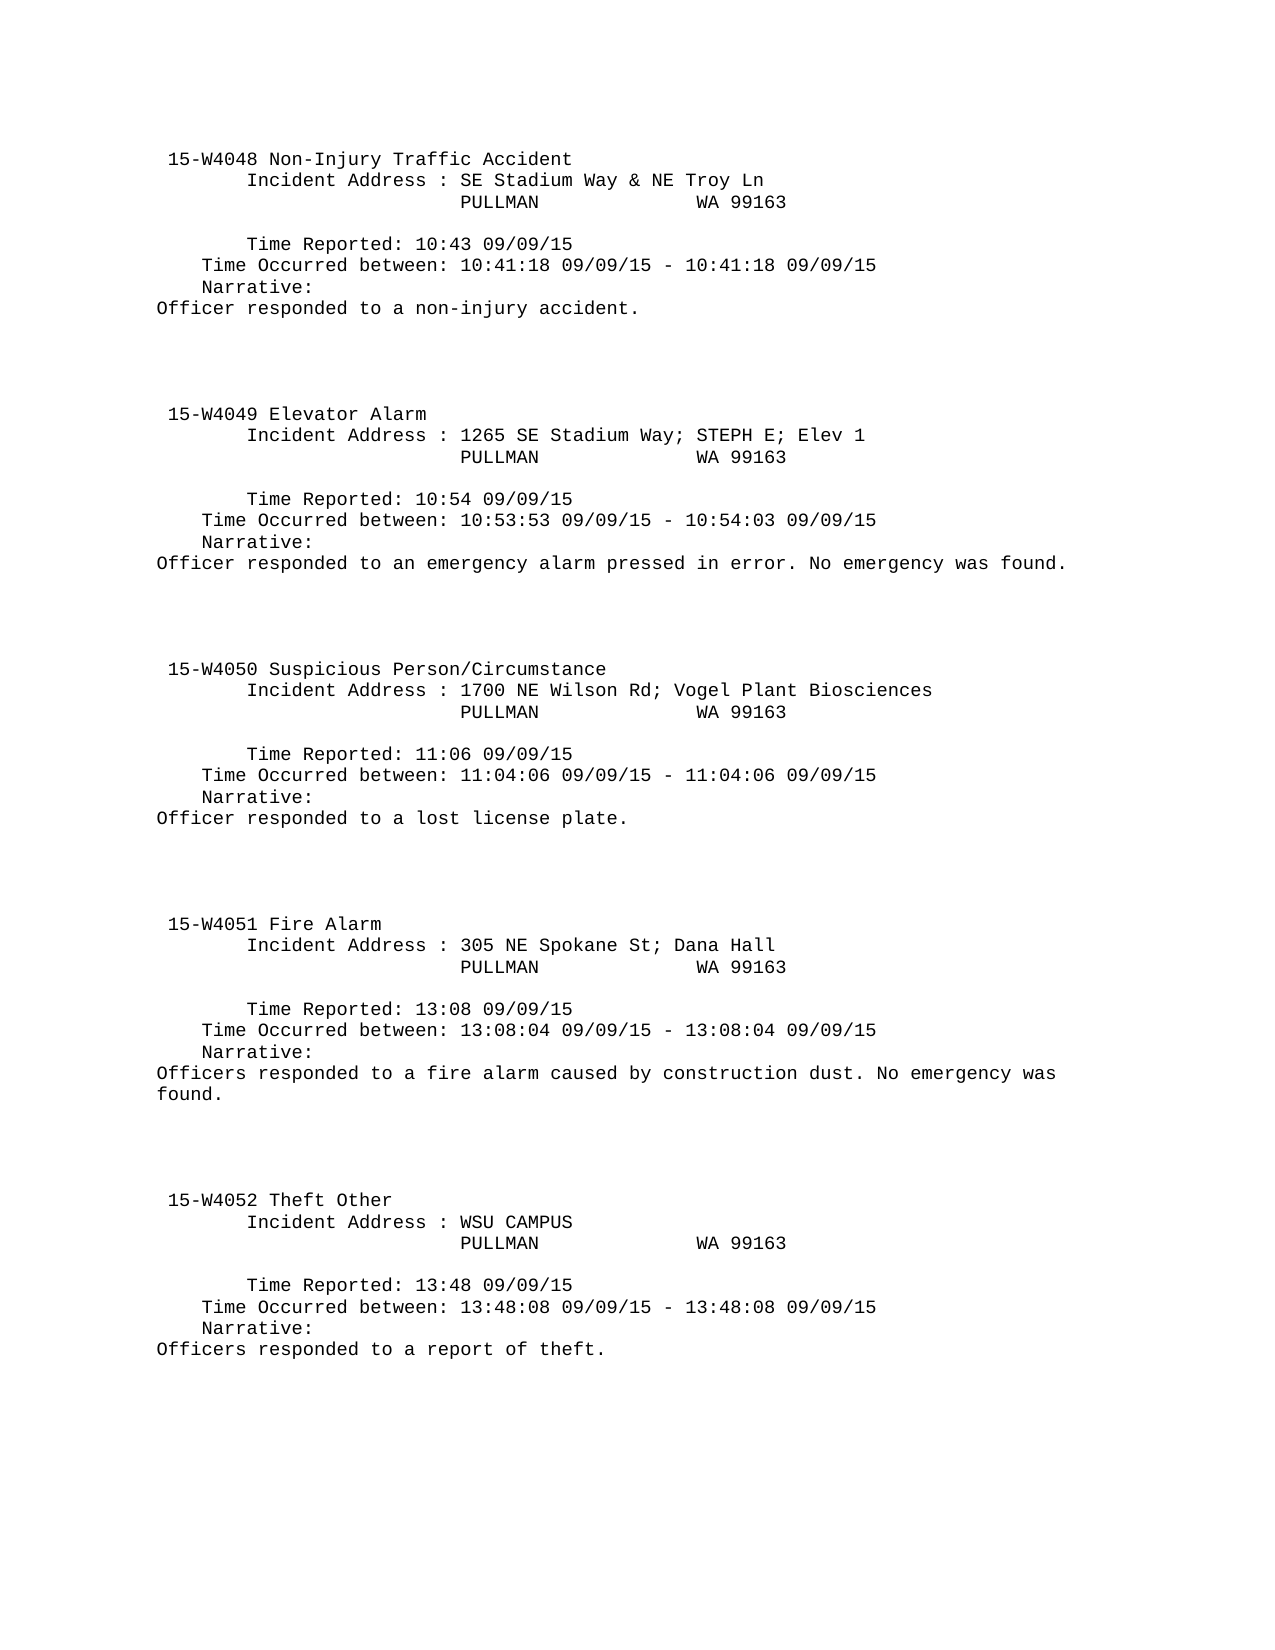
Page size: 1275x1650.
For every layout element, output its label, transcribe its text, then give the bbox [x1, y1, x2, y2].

text Time Occurred between: 11:04:06 09/09/15 - 11:04:06 09/09/15 [156, 766, 1118, 787]
text Time Reported: 11:06 09/09/15 [156, 745, 1118, 766]
text Time Reported: 10:43 09/09/15 [156, 235, 1118, 256]
text PULLMAN WA 99163 [156, 447, 1118, 469]
text 15-W4052 Theft Other [156, 1191, 1118, 1212]
text 15-W4050 Suspicious Person/Circumstance [156, 660, 1118, 681]
text PULLMAN WA 99163 [156, 1234, 1118, 1255]
text PULLMAN WA 99163 [156, 702, 1118, 724]
text Time Occurred between: 10:41:18 09/09/15 - 10:41:18 09/09/15 [156, 256, 1118, 277]
text Time Reported: 13:48 09/09/15 [156, 1276, 1118, 1297]
text Officer responded to an emergency alarm pressed in error. No emergency was found. [156, 554, 1118, 575]
text Officer responded to a lost license plate. [156, 809, 1118, 830]
text PULLMAN WA 99163 [156, 192, 1118, 214]
text PULLMAN WA 99163 [156, 957, 1118, 979]
text Time Occurred between: 13:48:08 09/09/15 - 13:48:08 09/09/15 [156, 1297, 1118, 1319]
text 15-W4049 Elevator Alarm [156, 405, 1118, 426]
text Incident Address : 305 NE Spokane St; Dana Hall [156, 936, 1118, 957]
text Narrative: [156, 787, 1118, 809]
text Time Reported: 13:08 09/09/15 [156, 1000, 1118, 1021]
text Incident Address : SE Stadium Way & NE Troy Ln [156, 171, 1118, 192]
text Narrative: [156, 1042, 1118, 1064]
text Narrative: [156, 277, 1118, 299]
text Time Occurred between: 10:53:53 09/09/15 - 10:54:03 09/09/15 [156, 511, 1118, 532]
text Officers responded to a report of theft. [156, 1340, 1118, 1361]
text Narrative: [156, 532, 1118, 554]
text Incident Address : WSU CAMPUS [156, 1212, 1118, 1234]
text Incident Address : 1700 NE Wilson Rd; Vogel Plant Biosciences [156, 681, 1118, 702]
text Incident Address : 1265 SE Stadium Way; STEPH E; Elev 1 [156, 426, 1118, 447]
text Officers responded to a fire alarm caused by construction dust. No emergency was found. [156, 1064, 1118, 1106]
text Time Reported: 10:54 09/09/15 [156, 490, 1118, 511]
text Officer responded to a non-injury accident. [156, 299, 1118, 320]
text Narrative: [156, 1319, 1118, 1340]
text Time Occurred between: 13:08:04 09/09/15 - 13:08:04 09/09/15 [156, 1021, 1118, 1042]
text 15-W4048 Non-Injury Traffic Accident [156, 150, 1118, 171]
text 15-W4051 Fire Alarm [156, 915, 1118, 936]
